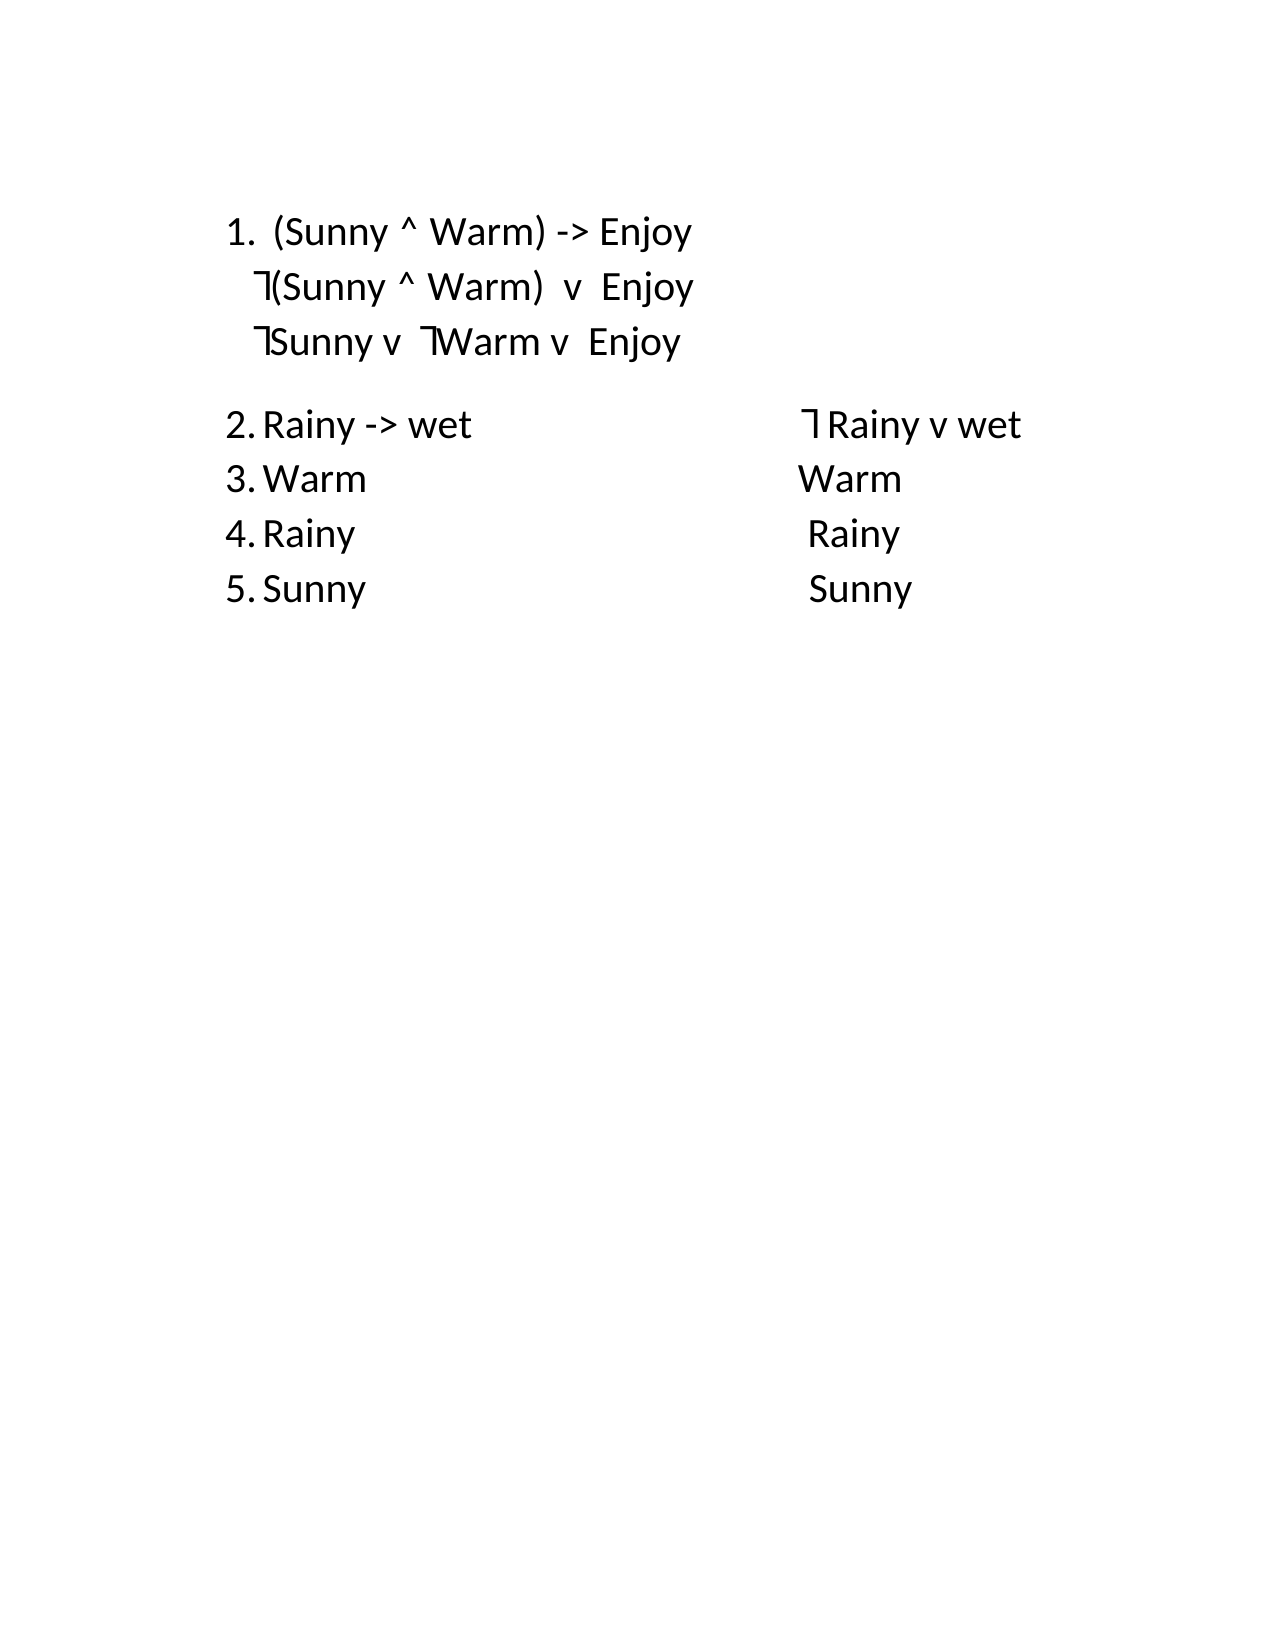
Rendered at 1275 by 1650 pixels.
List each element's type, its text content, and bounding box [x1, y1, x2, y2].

text ˥(Sunny ˄ Warm) v Enjoy [150, 260, 1125, 311]
text ˥Sunny v ˥Warm v Enjoy [150, 315, 1125, 366]
list Rainy -> wet ˥ Rainy v wet [225, 398, 1125, 448]
list Rainy Rainy [225, 507, 1125, 558]
list Sunny Sunny [225, 562, 1125, 613]
list Warm Warm [225, 452, 1125, 503]
list (Sunny ˄ Warm) -> Enjoy [225, 205, 1125, 256]
